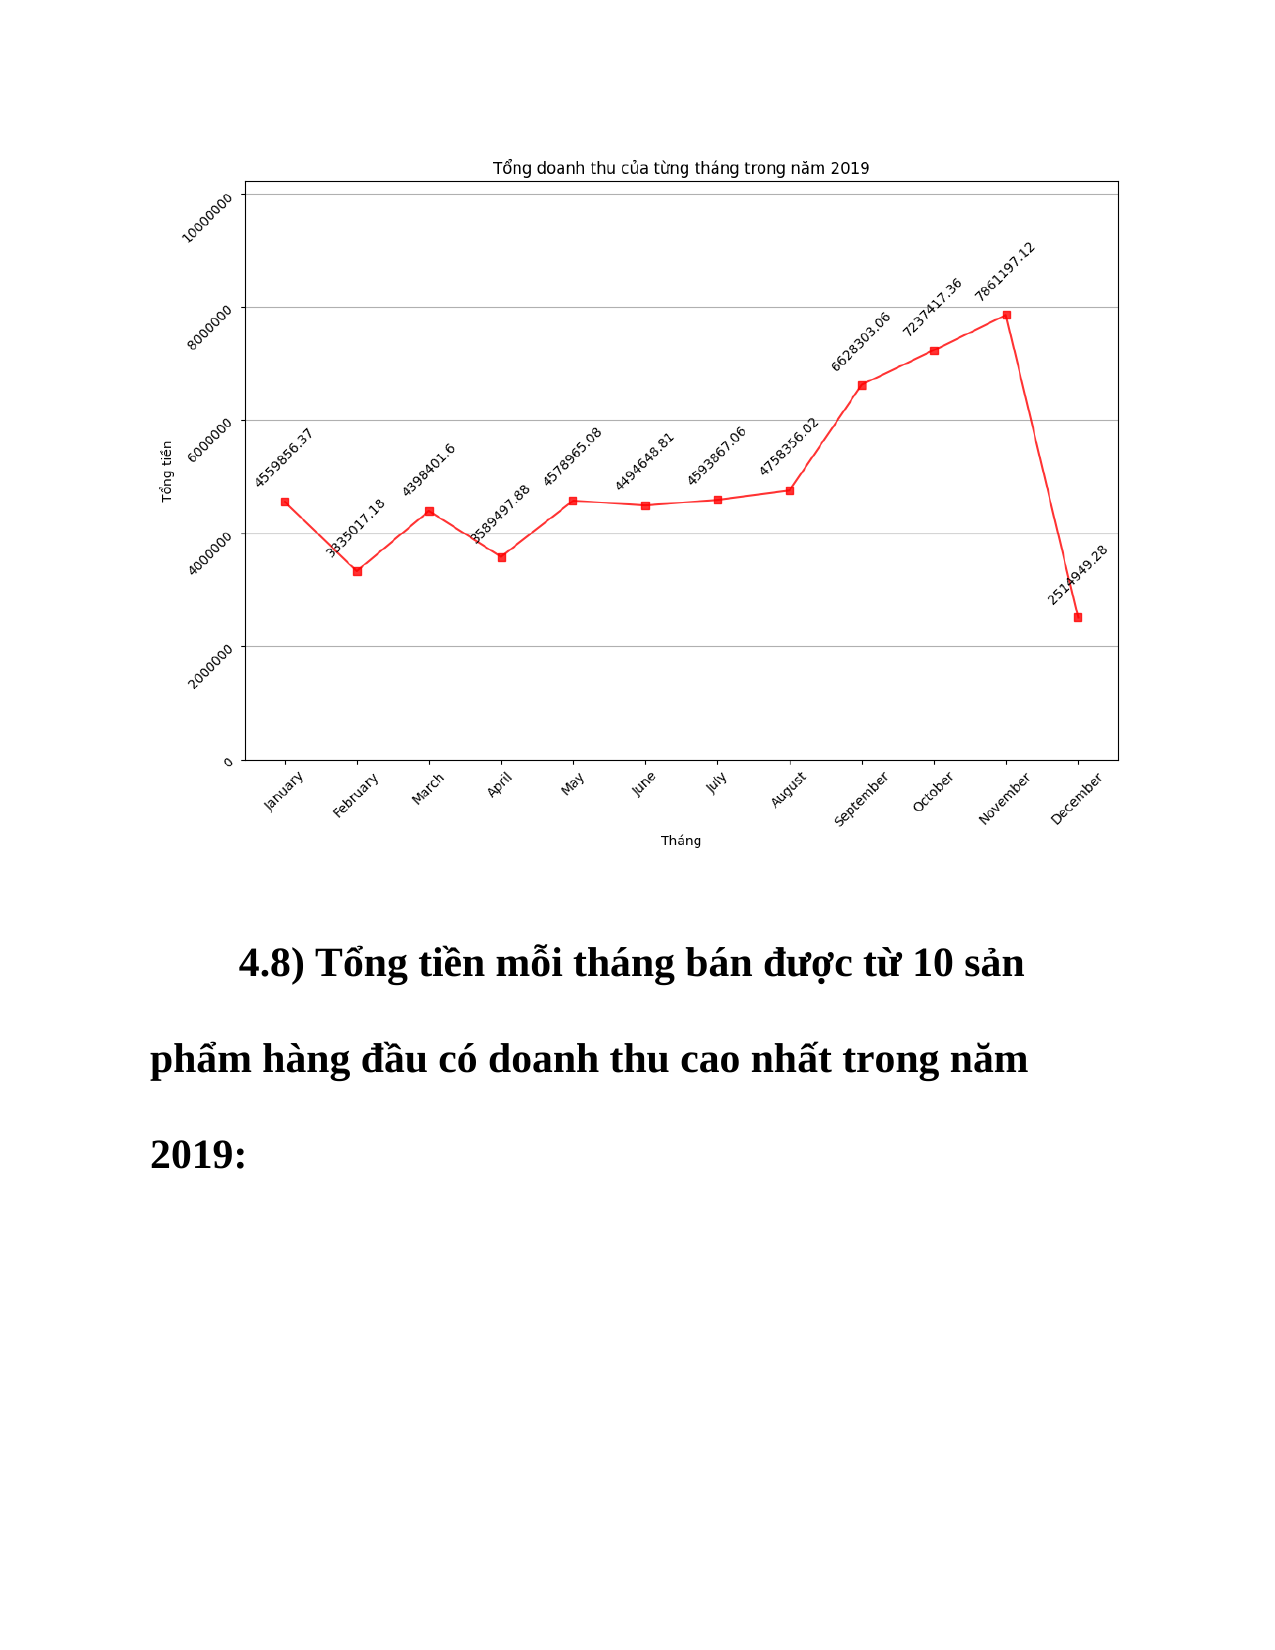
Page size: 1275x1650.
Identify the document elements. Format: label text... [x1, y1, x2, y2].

picture [150, 150, 1125, 857]
subtitle 4.8) Tổng tiền mỗi tháng bán được từ 10 sản phẩm hàng đầu có doanh thu cao nhất trong năm 2019: [150, 938, 1125, 1177]
